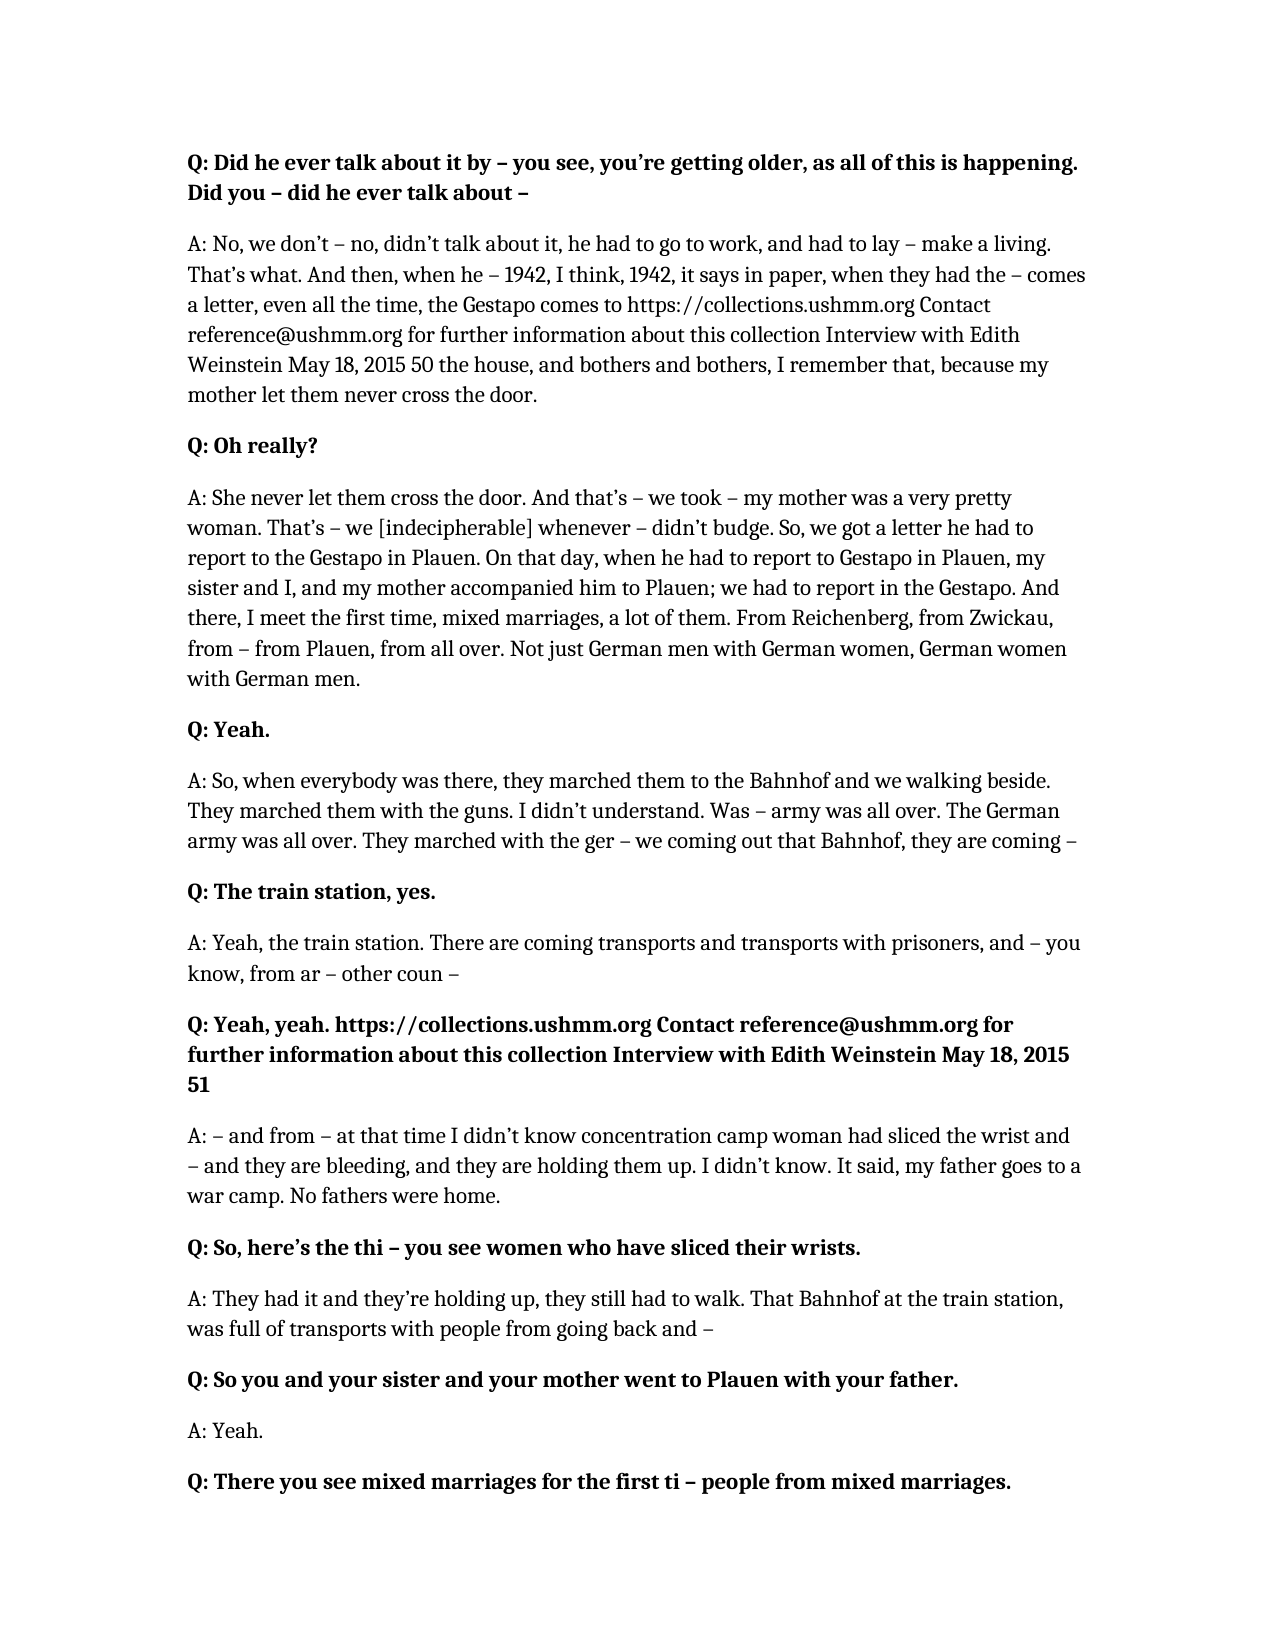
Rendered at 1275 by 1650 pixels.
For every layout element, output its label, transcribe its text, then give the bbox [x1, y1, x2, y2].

text A: – and from – at that time I didn’t know concentration camp woman had sliced the wrist and – and they are bleeding, and they are holding them up. I didn’t know. It said, my father goes to a war camp. No fathers were home. [187, 1123, 1087, 1210]
text Q: Did he ever talk about it by – you see, you’re getting older, as all of this is happening. Did you – did he ever talk about – [187, 150, 1087, 207]
text Q: The train station, yes. [187, 879, 1087, 906]
text A: They had it and they’re holding up, they still had to walk. That Bahnhof at the train station, was full of transports with people from going back and – [187, 1285, 1087, 1342]
text A: No, we don’t – no, didn’t talk about it, he had to go to work, and had to lay – make a living. That’s what. And then, when he – 1942, I think, 1942, it says in paper, when they had the – comes a letter, even all the time, the Gestapo comes to https://collections.ushmm.org Contact reference@ushmm.org for further information about this collection Interview with Edith Weinstein May 18, 2015 50 the house, and bothers and bothers, I remember that, because my mother let them never cross the door. [187, 231, 1087, 409]
text A: So, when everybody was there, they marched them to the Bahnhof and we walking beside. They marched them with the guns. I didn’t understand. Was – army was all over. The German army was all over. They marched with the ger – we coming out that Bahnhof, they are coming – [187, 768, 1087, 854]
text Q: Oh really? [187, 433, 1087, 460]
text Q: So you and your sister and your mother went to Plauen with your father. [187, 1367, 1087, 1393]
text A: Yeah. [187, 1418, 1087, 1444]
text A: She never let them cross the door. And that’s – we took – my mother was a very pretty woman. That’s – we [indecipherable] whenever – didn’t budge. So, we got a letter he had to report to the Gestapo in Plauen. On that day, when he had to report to Gestapo in Plauen, my sister and I, and my mother accompanied him to Plauen; we had to report in the Gestapo. And there, I meet the first time, mixed marriages, a lot of them. From Reichenberg, from Zwickau, from – from Plauen, from all over. Not just German men with German women, German women with German men. [187, 484, 1087, 692]
text Q: Yeah. [187, 717, 1087, 743]
text Q: So, here’s the thi – you see women who have sliced their wrists. [187, 1234, 1087, 1261]
text Q: Yeah, yeah. https://collections.ushmm.org Contact reference@ushmm.org for further information about this collection Interview with Edith Weinstein May 18, 2015 51 [187, 1011, 1087, 1098]
text A: Yeah, the train station. There are coming transports and transports with prisoners, and – you know, from ar – other coun – [187, 930, 1087, 987]
text Q: There you see mixed marriages for the first ti – people from mixed marriages. [187, 1469, 1087, 1495]
